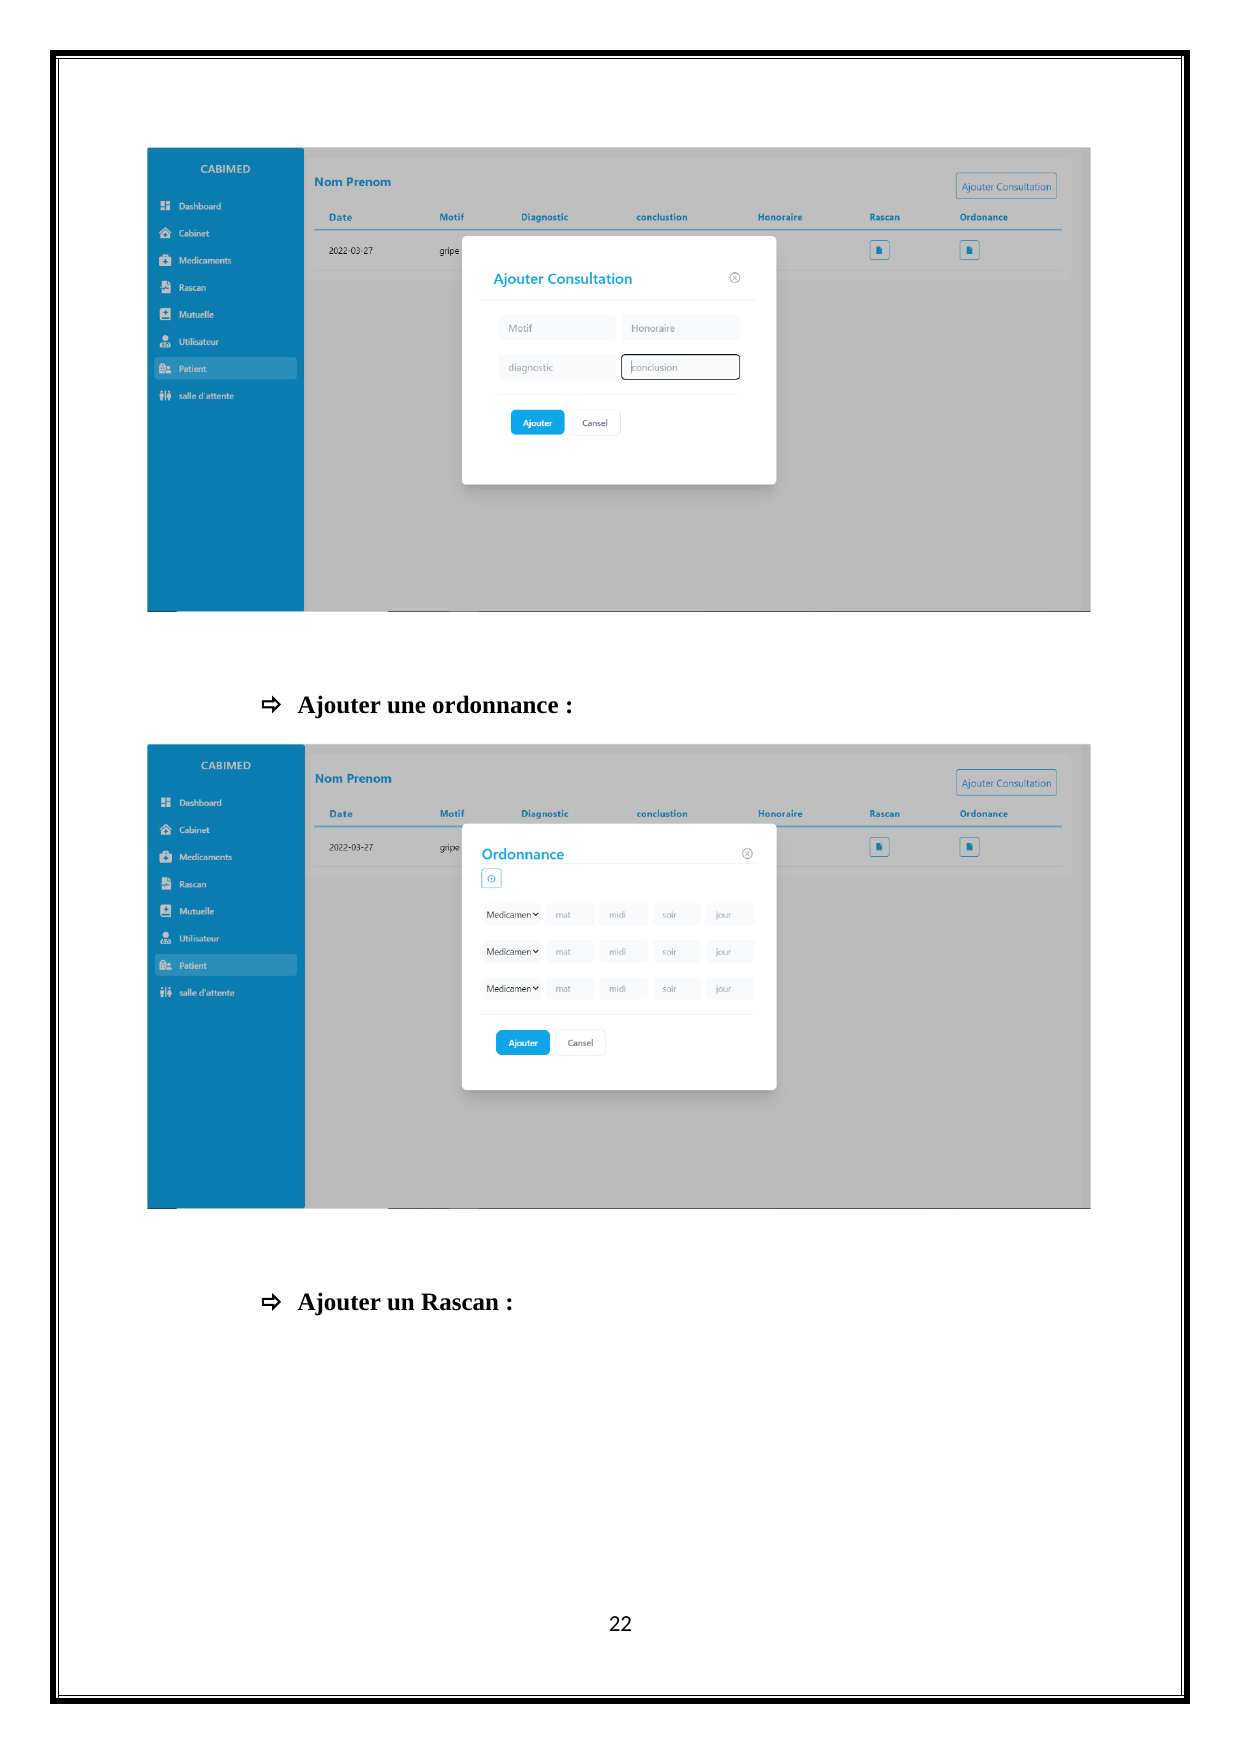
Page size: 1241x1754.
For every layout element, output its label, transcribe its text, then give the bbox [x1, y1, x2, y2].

picture [223, 394, 233, 398]
picture [193, 231, 208, 236]
picture [160, 255, 171, 265]
picture [160, 309, 170, 320]
picture [162, 281, 170, 293]
picture [162, 798, 170, 806]
picture [160, 391, 171, 400]
picture [180, 312, 196, 317]
picture [155, 358, 296, 379]
picture [208, 800, 221, 805]
picture [160, 228, 170, 238]
picture [180, 909, 191, 914]
picture [207, 341, 217, 345]
picture [161, 825, 170, 835]
picture [180, 258, 192, 263]
picture [201, 259, 231, 263]
picture [180, 393, 195, 398]
picture [233, 762, 241, 769]
picture [184, 936, 217, 941]
picture [194, 908, 213, 914]
picture [161, 201, 169, 210]
list Ajouter un Rascan : [260, 1287, 1093, 1316]
picture [184, 801, 200, 805]
picture [160, 905, 171, 914]
picture [160, 991, 171, 997]
picture [197, 203, 204, 209]
list Ajouter une ordonnance : [260, 690, 1093, 719]
picture [180, 285, 194, 290]
picture [210, 762, 221, 768]
picture [156, 955, 296, 975]
picture [199, 311, 213, 317]
picture [160, 851, 171, 862]
picture [162, 878, 171, 889]
picture [184, 339, 204, 345]
picture [180, 989, 196, 995]
picture [147, 743, 1091, 1209]
picture [161, 932, 170, 943]
picture [227, 166, 235, 172]
picture [303, 147, 1091, 612]
picture [180, 854, 200, 859]
picture [160, 343, 170, 347]
